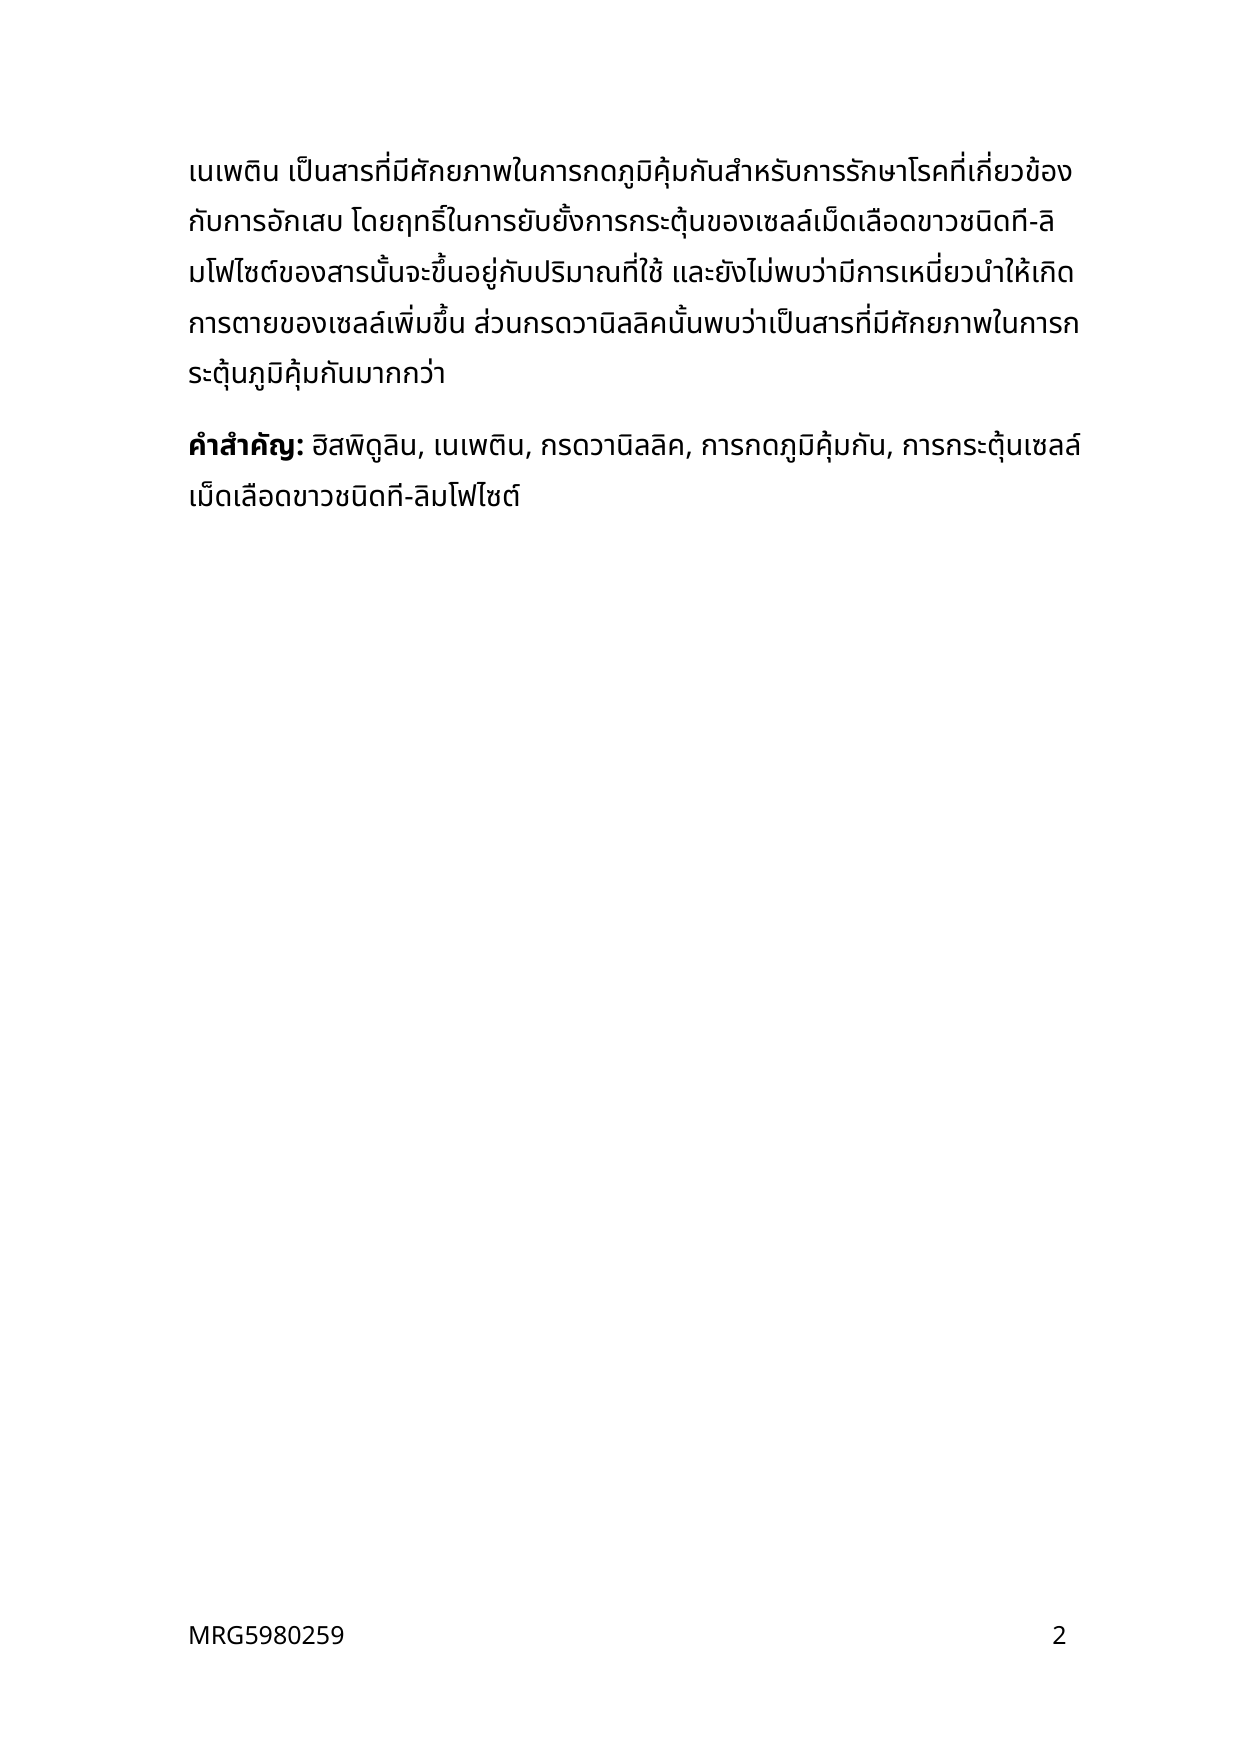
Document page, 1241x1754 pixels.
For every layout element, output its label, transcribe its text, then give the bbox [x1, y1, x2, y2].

text คำสำคัญ: ฮิสพิดูลิน, เนเพติน, กรดวานิลลิค, การกดภูมิคุ้มกัน, การกระตุ้นเซลล์เม็ดเลือดขาวชนิดที-ลิมโฟไซต์ [188, 424, 1090, 519]
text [188, 150, 1090, 397]
